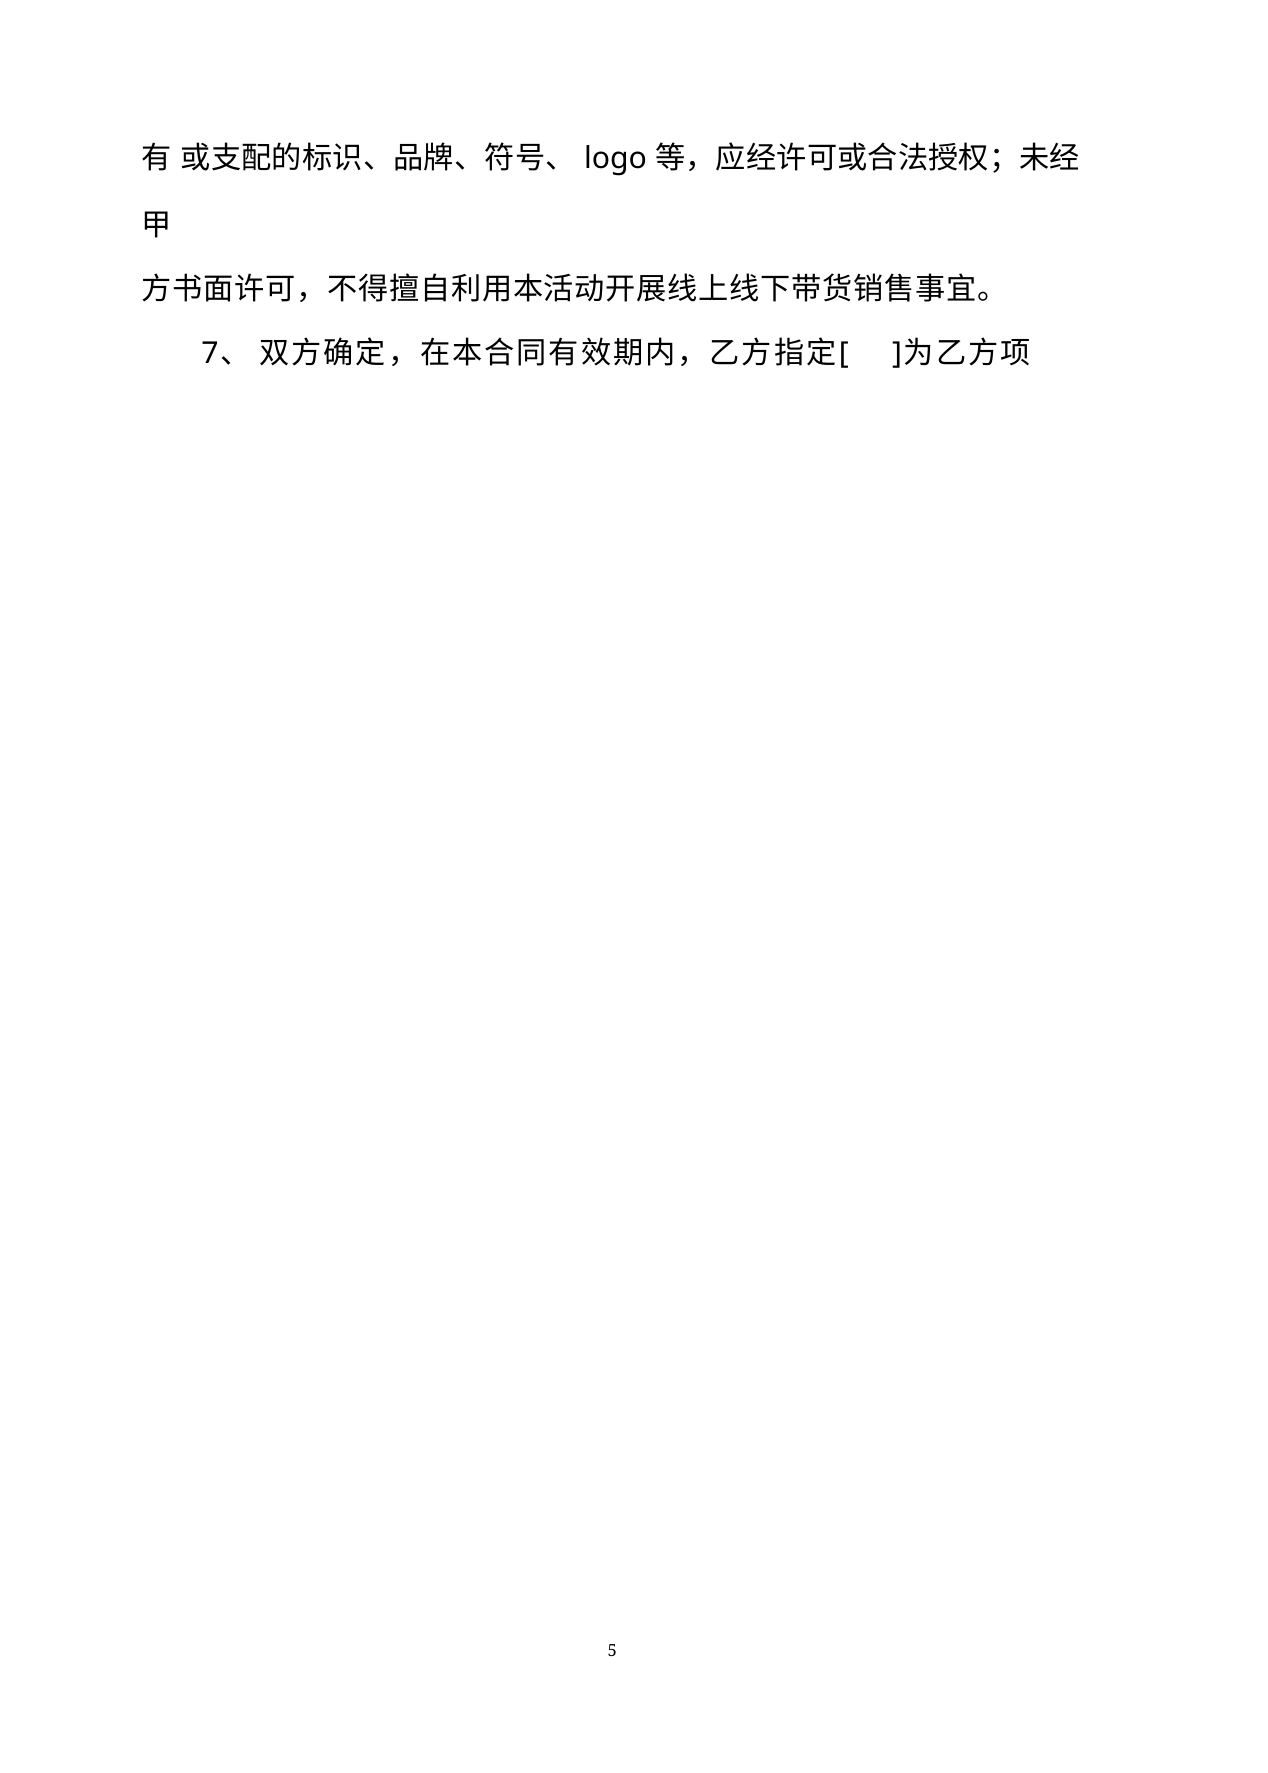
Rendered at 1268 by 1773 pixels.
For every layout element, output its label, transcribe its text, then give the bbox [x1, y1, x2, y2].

text 方书面许可，不得擅自利用本活动开展线上线下带货销售事宜。 [142, 267, 1085, 307]
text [142, 134, 1084, 244]
text 7、 双方确定，在本合同有效期内，乙方指定[ ]为乙方项 [201, 332, 1085, 372]
